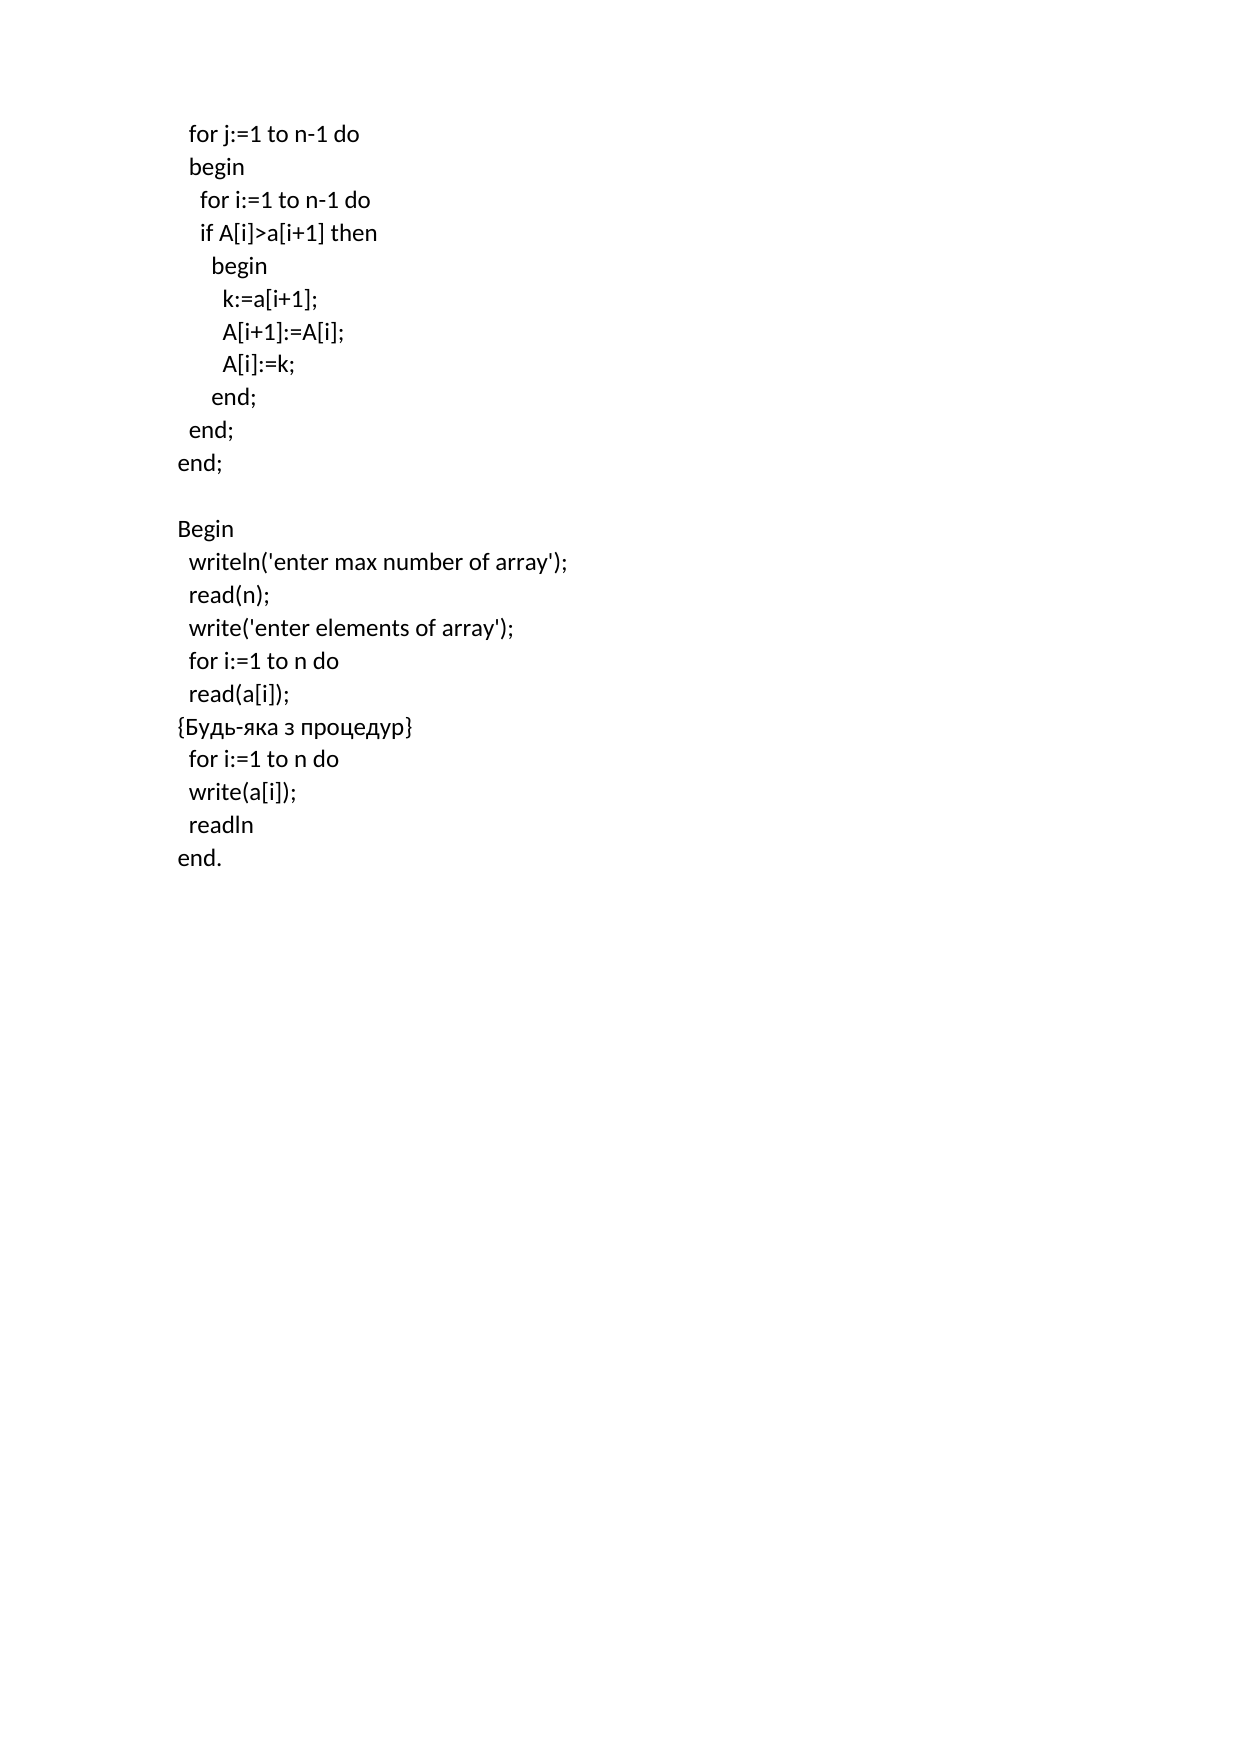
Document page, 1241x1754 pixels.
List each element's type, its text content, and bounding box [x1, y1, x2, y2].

text end; [177, 447, 1152, 478]
text {Будь-яка з процедур} [177, 711, 1152, 741]
text A[i]:=k; [177, 348, 1152, 379]
text for i:=1 to n-1 do [177, 184, 1152, 214]
text end; [177, 414, 1152, 445]
text for i:=1 to n do [177, 645, 1152, 675]
text A[i+1]:=A[i]; [177, 316, 1152, 346]
text for j:=1 to n-1 do [177, 118, 1152, 149]
text begin [177, 250, 1152, 280]
text Begin [177, 513, 1152, 544]
text begin [177, 151, 1152, 182]
text read(a[i]); [177, 678, 1152, 708]
text k:=a[i+1]; [177, 283, 1152, 313]
text write('enter elements of array'); [177, 612, 1152, 642]
text writeln('enter max number of array'); [177, 546, 1152, 577]
text end; [177, 381, 1152, 412]
text if A[i]>a[i+1] then [177, 217, 1152, 247]
text write(a[i]); [177, 776, 1152, 807]
text read(n); [177, 579, 1152, 609]
text for i:=1 to n do [177, 743, 1152, 774]
text readln [177, 809, 1152, 840]
text end. [177, 842, 1152, 873]
